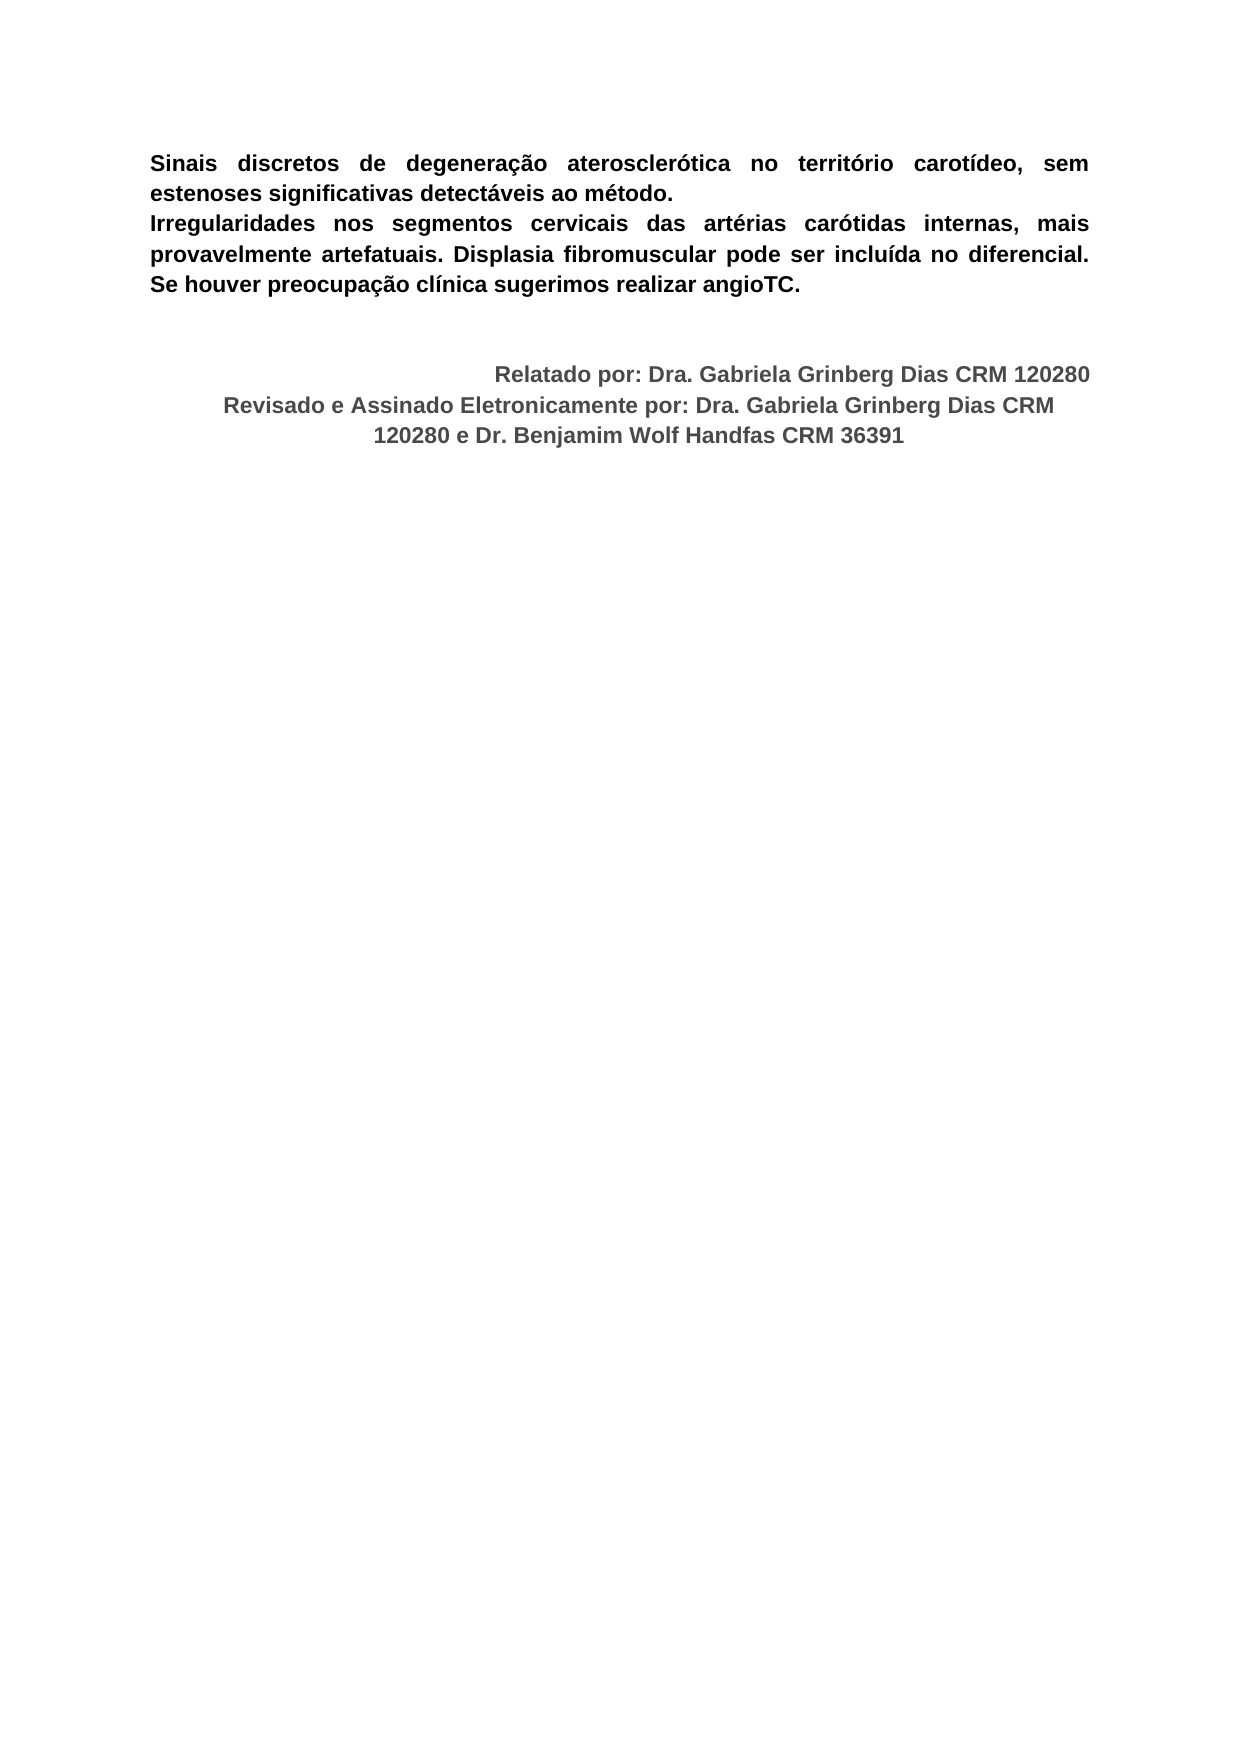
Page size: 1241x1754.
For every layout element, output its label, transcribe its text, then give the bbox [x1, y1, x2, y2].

text Irregularidades nos segmentos cervicais das artérias carótidas internas, mais provavelmente artefatuais. Displasia fibromuscular pode ser incluída no diferencial. Se houver preocupação clínica sugerimos realizar angioTC. [150, 210, 1090, 297]
text Relatado por: Dra. Gabriela Grinberg Dias CRM 120280 [187, 361, 1090, 388]
text Sinais discretos de degeneração aterosclerótica no território carotídeo, sem estenoses significativas detectáveis ao método. [150, 150, 1090, 207]
text Revisado e Assinado Eletronicamente por: Dra. Gabriela Grinberg Dias CRM 120280 e Dr. Benjamim Wolf Handfas CRM 36391 [187, 392, 1090, 448]
